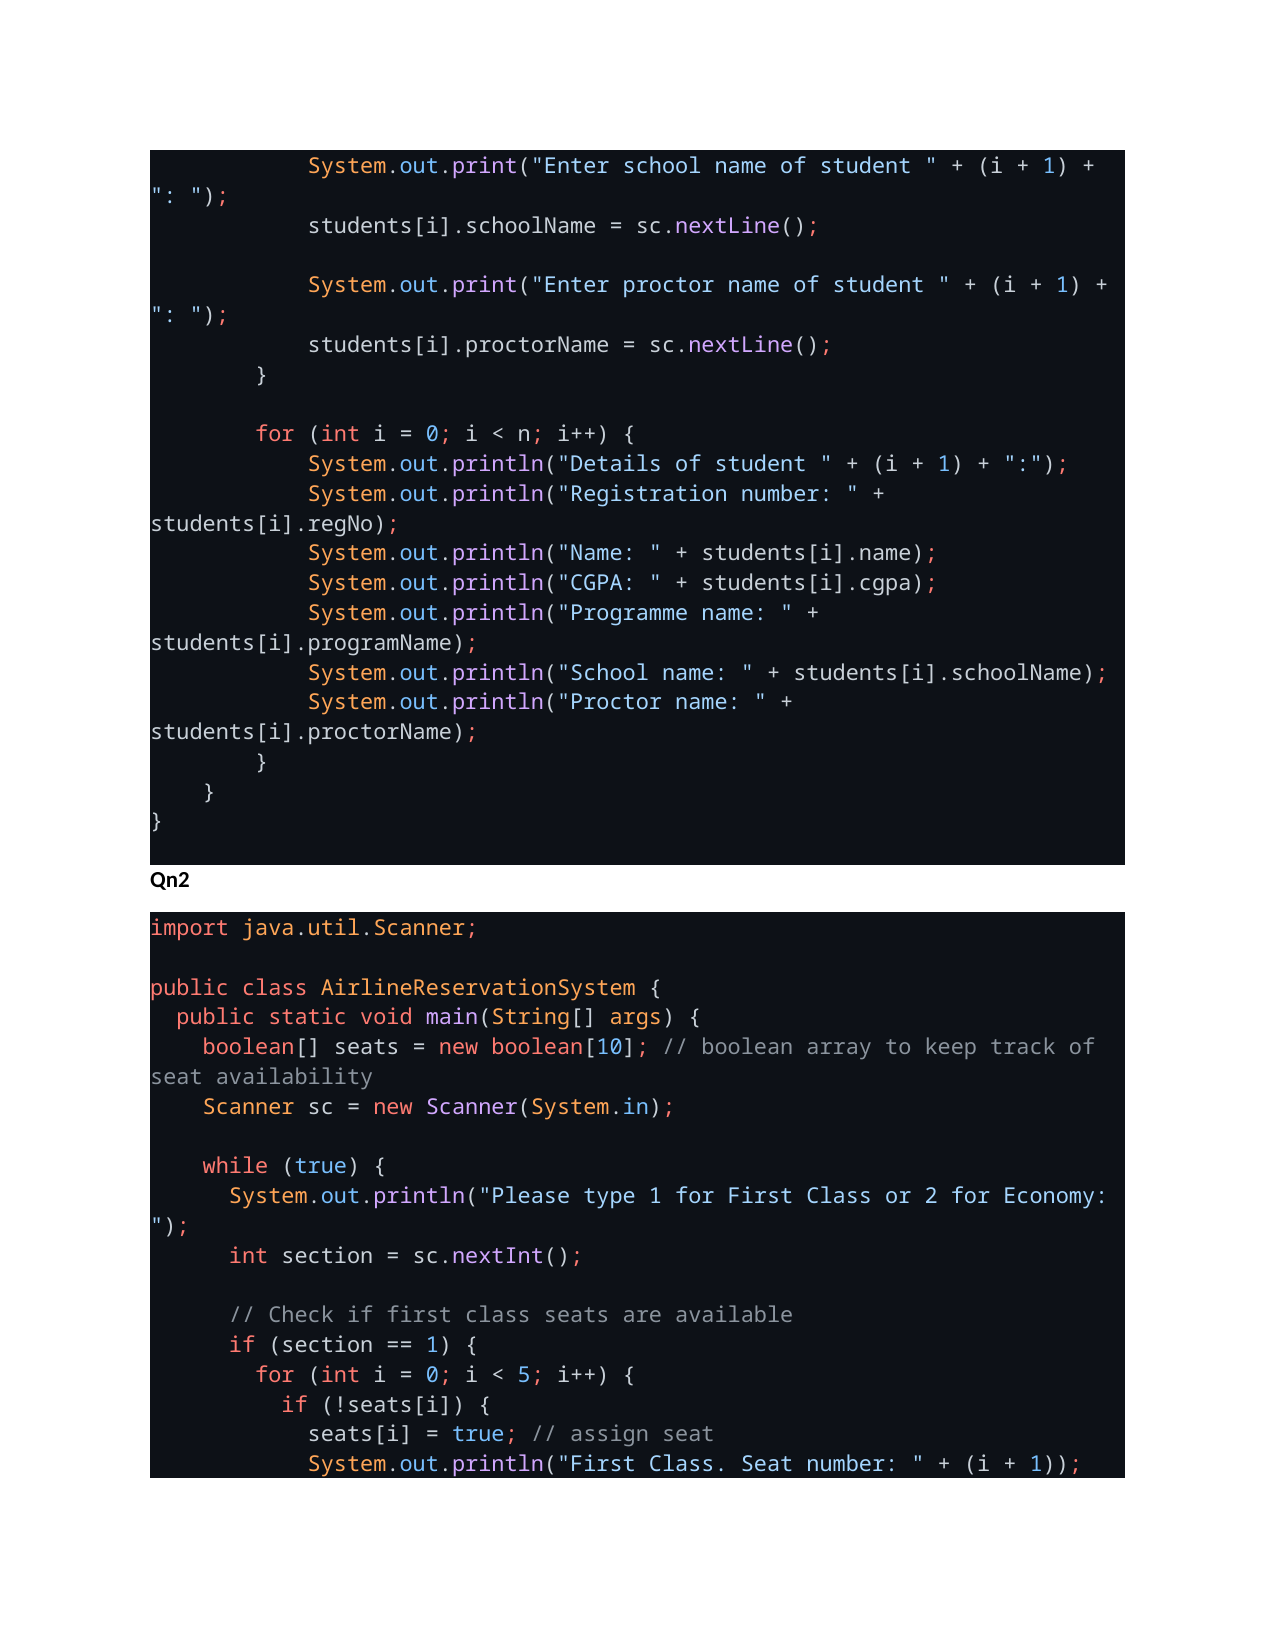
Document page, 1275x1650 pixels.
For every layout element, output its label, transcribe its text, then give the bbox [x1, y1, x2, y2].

text System.out.print("Enter school name of student " + (i + 1) + ": "); [150, 150, 1125, 209]
text System.out.println("Name: " + students[i].name); [150, 537, 1125, 567]
text // Check if first class seats are available [150, 1299, 1125, 1329]
text System.out.print("Enter proctor name of student " + (i + 1) + ": "); [150, 269, 1125, 329]
text } [150, 805, 1125, 835]
text boolean[] seats = new boolean[10]; // boolean array to keep track of seat availability [150, 1031, 1125, 1091]
text System.out.println("CGPA: " + students[i].cgpa); [150, 567, 1125, 597]
text System.out.println("Registration number: " + students[i].regNo); [150, 478, 1125, 537]
text System.out.println("School name: " + students[i].schoolName); [150, 656, 1125, 686]
text for (int i = 0; i < n; i++) { [150, 418, 1125, 448]
text import java.util.Scanner; [150, 912, 1125, 942]
text if (section == 1) { [150, 1329, 1125, 1359]
text } [150, 358, 1125, 388]
text } [150, 746, 1125, 776]
text public class AirlineReservationSystem { [150, 971, 1125, 1001]
text System.out.println("Please type 1 for First Class or 2 for Economy: "); [150, 1180, 1125, 1239]
text System.out.println("Details of student " + (i + 1) + ":"); [150, 448, 1125, 478]
text while (true) { [150, 1150, 1125, 1180]
text Scanner sc = new Scanner(System.in); [150, 1091, 1125, 1120]
text Qn2 [150, 865, 1125, 893]
text for (int i = 0; i < 5; i++) { [150, 1359, 1125, 1388]
text public static void main(String[] args) { [150, 1001, 1125, 1031]
text System.out.println("Programme name: " + students[i].programName); [150, 597, 1125, 656]
text System.out.println("First Class. Seat number: " + (i + 1)); [150, 1448, 1125, 1478]
text students[i].proctorName = sc.nextLine(); [150, 329, 1125, 358]
text int section = sc.nextInt(); [150, 1239, 1125, 1269]
text } [150, 776, 1125, 805]
text students[i].schoolName = sc.nextLine(); [150, 209, 1125, 239]
text System.out.println("Proctor name: " + students[i].proctorName); [150, 686, 1125, 746]
text seats[i] = true; // assign seat [150, 1418, 1125, 1448]
text if (!seats[i]) { [150, 1388, 1125, 1418]
